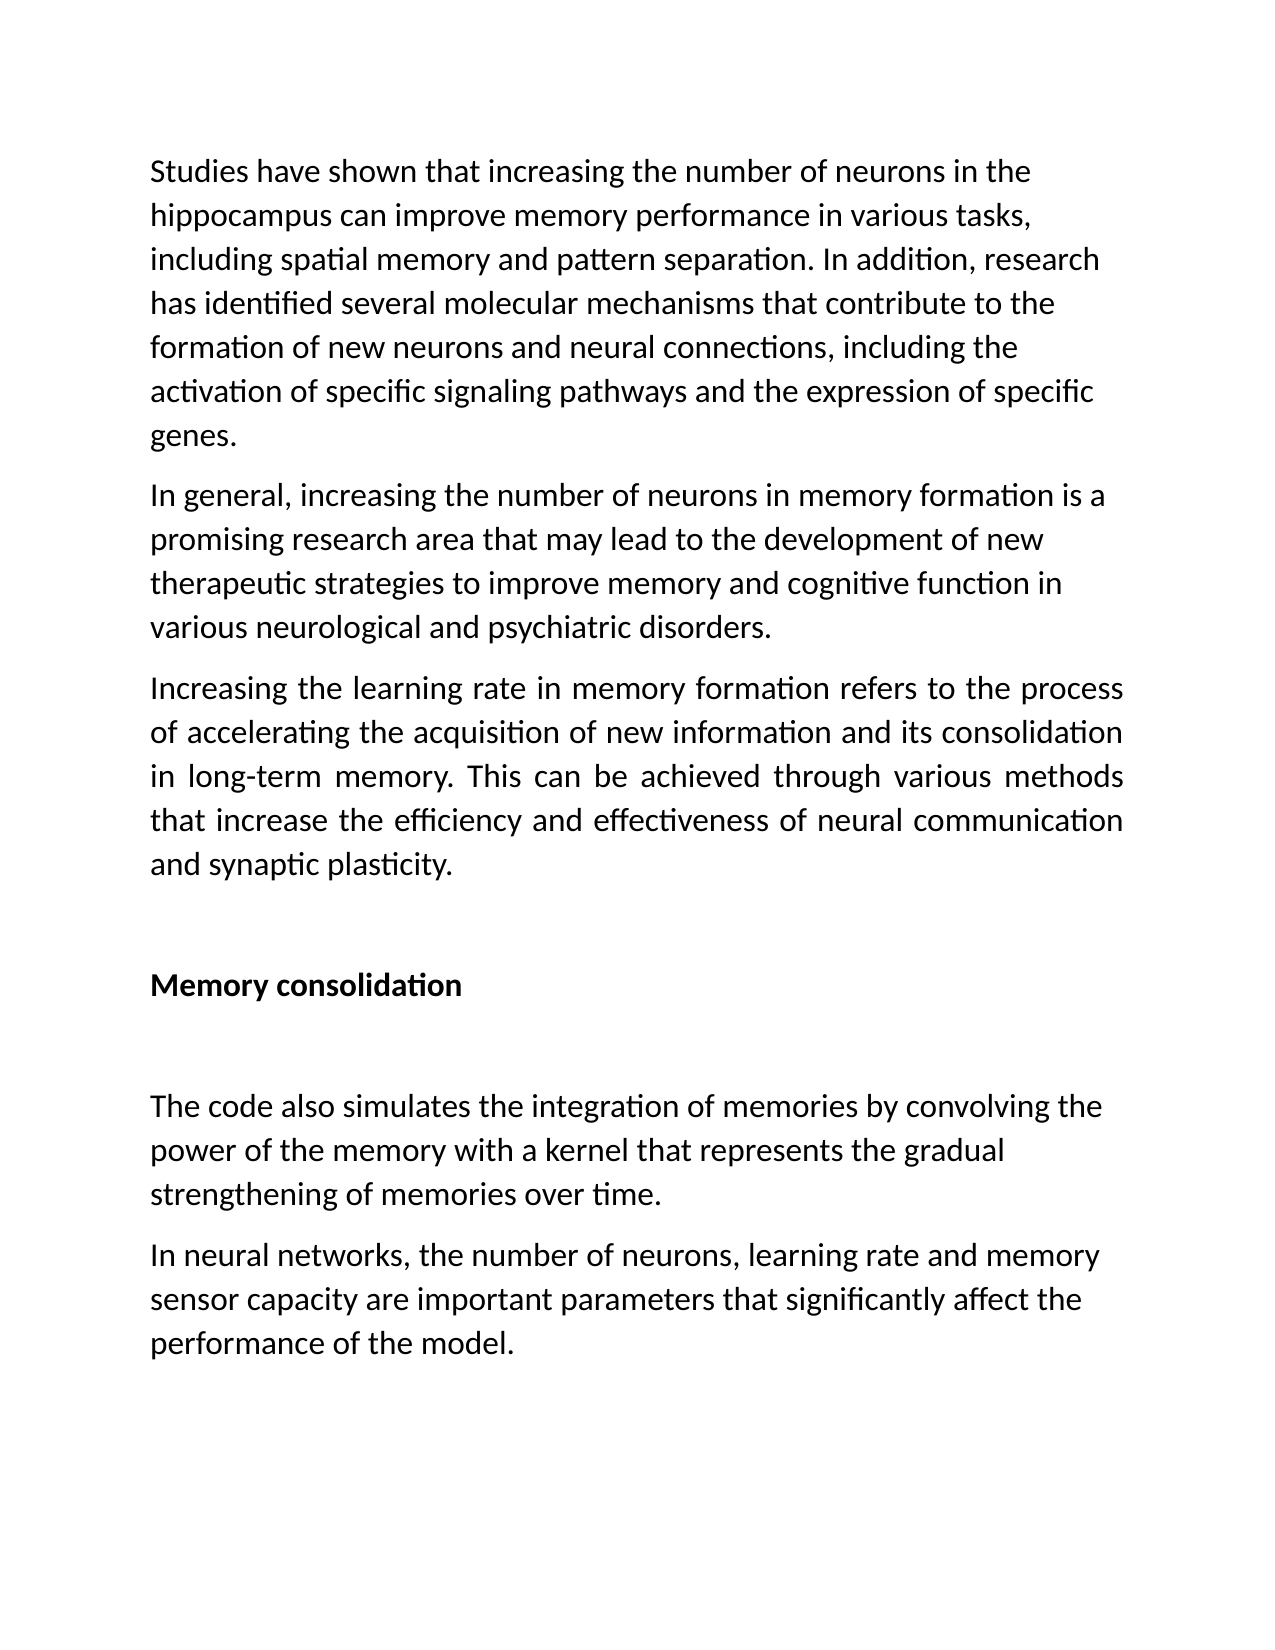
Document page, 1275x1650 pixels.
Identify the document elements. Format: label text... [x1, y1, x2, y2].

text Studies have shown that increasing the number of neurons in the hippocampus can improve memory performance in various tasks, including spatial memory and pattern separation. In addition, research has identified several molecular mechanisms that contribute to the formation of new neurons and neural connections, including the activation of specific signaling pathways and the expression of specific genes. [150, 150, 1125, 454]
text The code also simulates the integration of memories by convolving the power of the memory with a kernel that represents the gradual strengthening of memories over time. [150, 1085, 1125, 1214]
text In neural networks, the number of neurons, learning rate and memory sensor capacity are important parameters that significantly affect the performance of the model. [150, 1234, 1125, 1362]
text In general, increasing the number of neurons in memory formation is a promising research area that may lead to the development of new therapeutic strategies to improve memory and cognitive function in various neurological and psychiatric disorders. [150, 474, 1125, 647]
text Increasing the learning rate in memory formation refers to the process of accelerating the acquisition of new information and its consolidation in long-term memory. This can be achieved through various methods that increase the efficiency and effectiveness of neural communication and synaptic plasticity. [150, 667, 1125, 883]
text Memory consolidation [150, 964, 1125, 1005]
